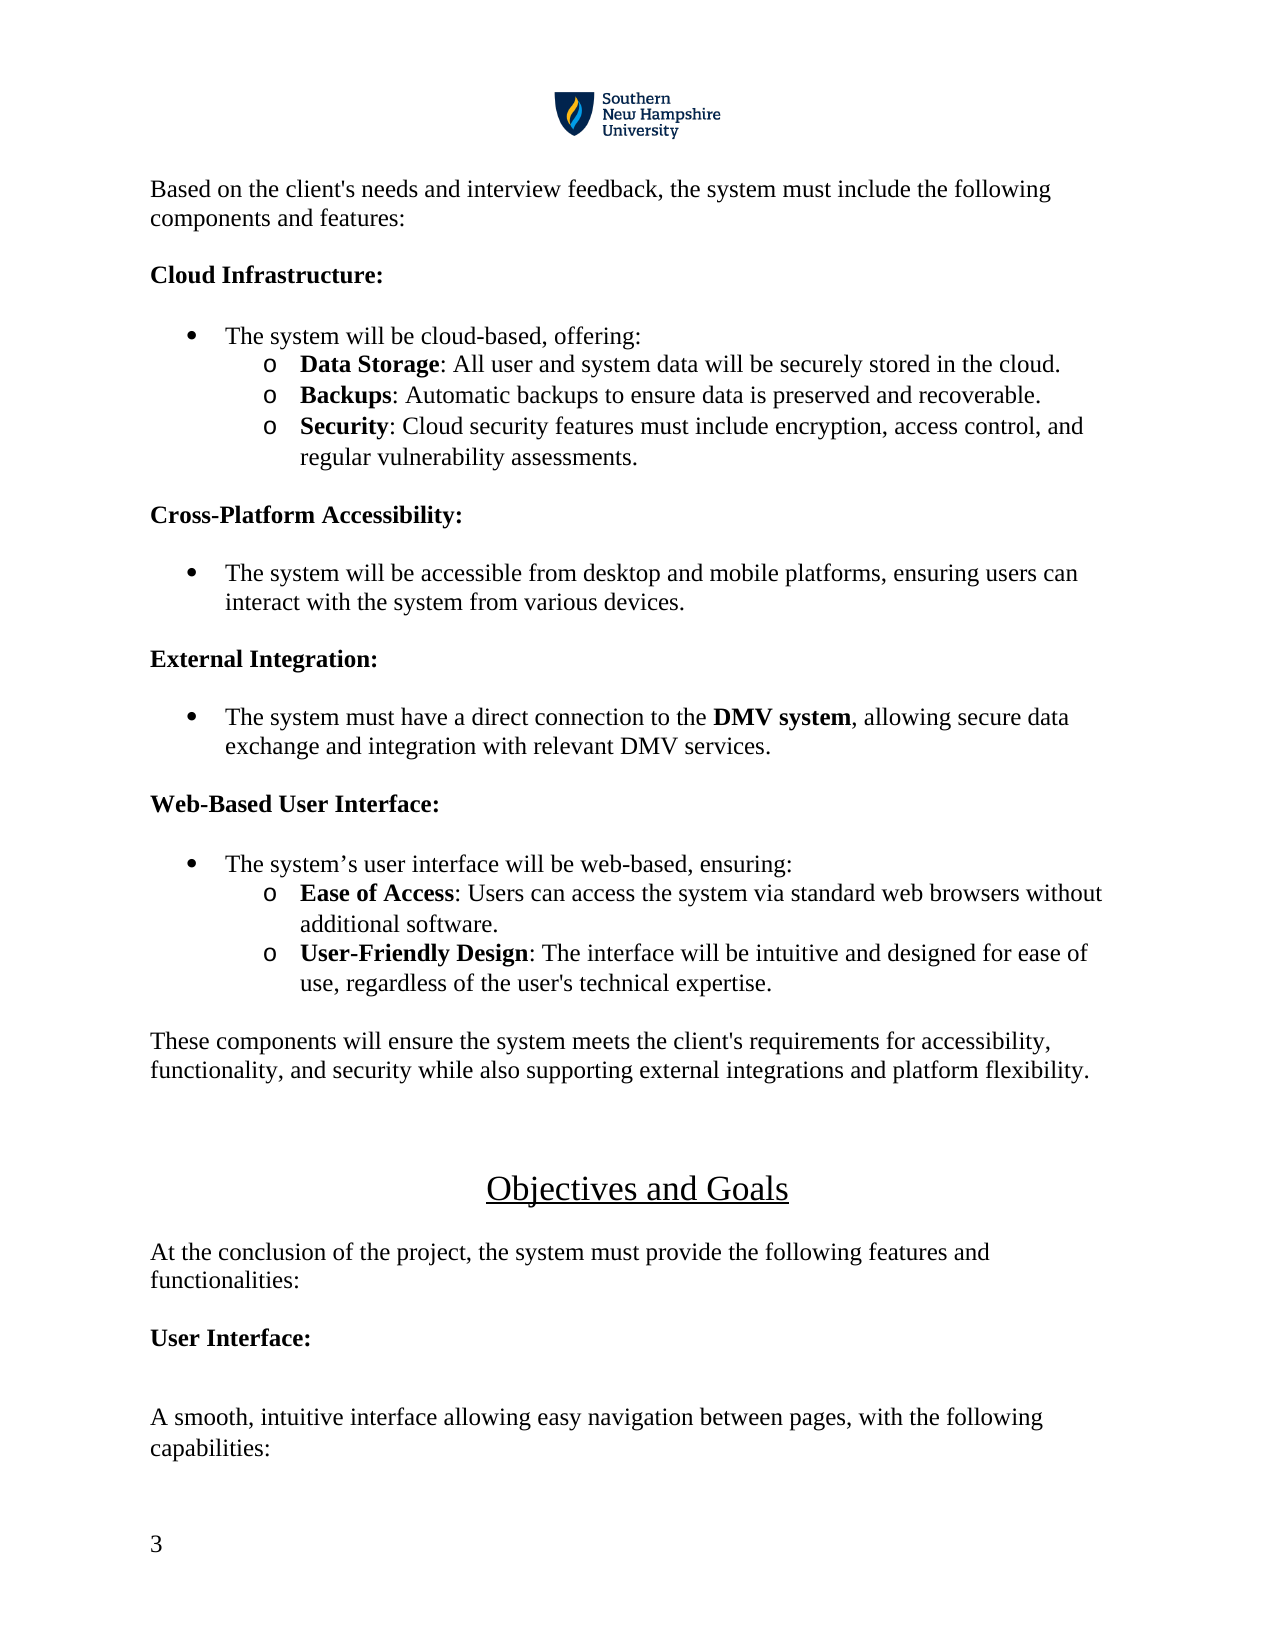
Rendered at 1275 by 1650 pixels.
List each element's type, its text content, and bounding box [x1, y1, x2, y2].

list Ease of Access: Users can access the system via standard web browsers without additional software. [262, 878, 1125, 938]
text External Integration: [150, 644, 1125, 673]
list Backups: Automatic backups to ensure data is preserved and recoverable. [262, 380, 1125, 411]
list The system’s user interface will be web-based, ensuring: [187, 849, 1125, 878]
list Security: Cloud security features must include encryption, access control, and regular vulnerability assessments. [262, 411, 1125, 471]
text Cross-Platform Accessibility: [150, 500, 1125, 529]
text These components will ensure the system meets the client's requirements for accessibility, functionality, and security while also supporting external integrations and platform flexibility. [150, 1026, 1125, 1084]
text Cloud Infrastructure: [150, 261, 1125, 289]
list The system will be cloud-based, offering: [187, 321, 1125, 349]
list The system must have a direct connection to the DMV system, allowing secure data exchange and integration with relevant DMV services. [187, 702, 1125, 760]
subtitle Objectives and Goals [150, 1167, 1125, 1208]
list Data Storage: All user and system data will be securely stored in the cloud. [262, 349, 1125, 380]
picture [546, 75, 729, 154]
text At the conclusion of the project, the system must provide the following features and functionalities: [150, 1237, 1125, 1294]
text Web-Based User Interface: [150, 789, 1125, 818]
list The system will be accessible from desktop and mobile platforms, ensuring users can interact with the system from various devices. [187, 558, 1125, 615]
list User-Friendly Design: The interface will be intuitive and designed for ease of use, regardless of the user's technical expertise. [262, 938, 1125, 997]
text User Interface: [150, 1323, 1125, 1352]
text Based on the client's needs and interview feedback, the system must include the following components and features: [150, 174, 1125, 231]
text A smooth, intuitive interface allowing easy navigation between pages, with the following capabilities: [150, 1371, 1125, 1462]
